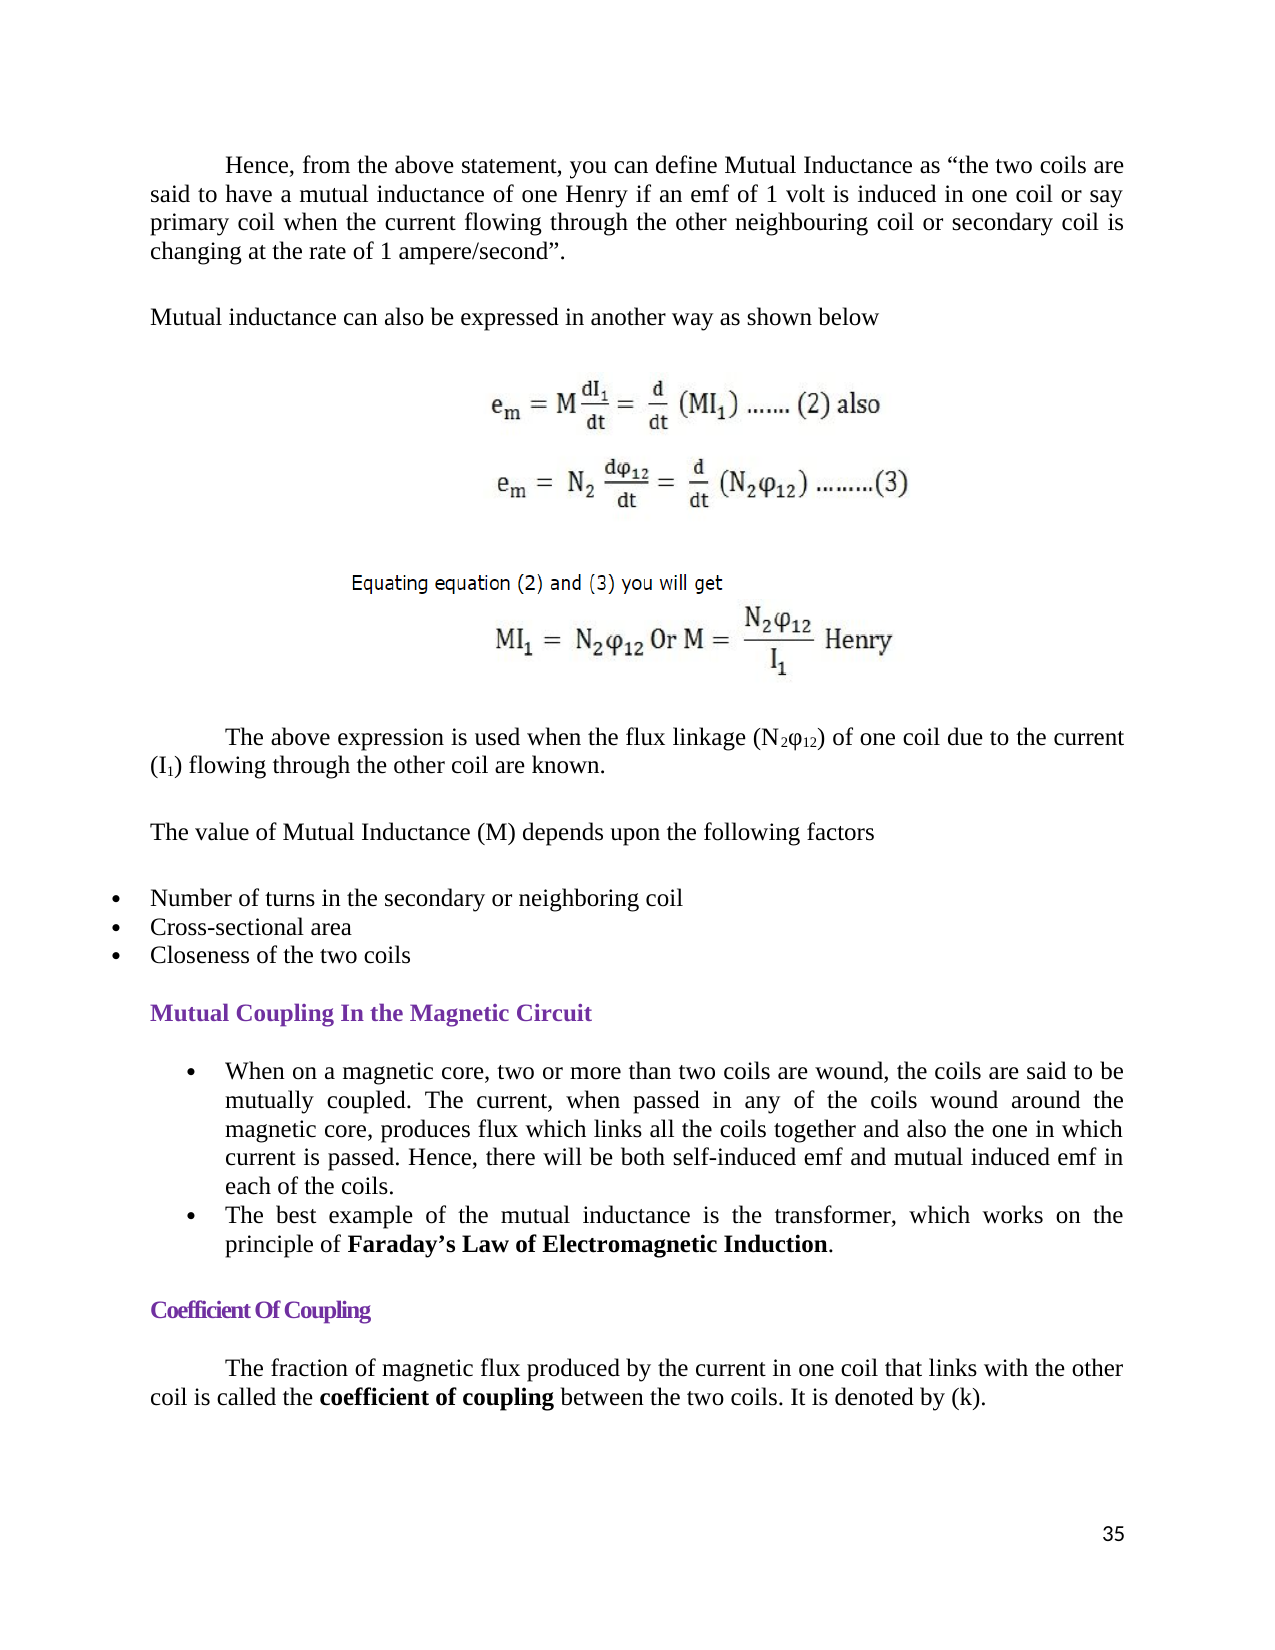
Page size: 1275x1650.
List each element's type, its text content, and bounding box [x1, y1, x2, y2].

picture [313, 368, 962, 693]
list When on a magnetic core, two or more than two coils are wound, the coils are said to be mutually coupled. The current, when passed in any of the coils wound around the magnetic core, produces flux which links all the coils together and also the one in which current is passed. Hence, there will be both self-induced emf and mutual induced emf in each of the coils. [187, 1056, 1125, 1200]
text Hence, from the above statement, you can define Mutual Inductance as “the two coils are said to have a mutual inductance of one Henry if an emf of 1 volt is induced in one coil or say primary coil when the current flowing through the other neighbouring coil or secondary coil is changing at the rate of 1 ampere/second”. [150, 150, 1125, 265]
text The above expression is used when the flux linkage (N2φ12) of one coil due to the current (I1) flowing through the other coil are known. [150, 722, 1125, 779]
text The value of Mutual Inductance (M) depends upon the following factors [150, 817, 1125, 845]
list Number of turns in the secondary or neighboring coil [112, 883, 1125, 912]
text Mutual inductance can also be expressed in another way as shown below [150, 302, 1125, 331]
list Cross-sectional area [112, 912, 1125, 940]
subtitle Coefficient Of Coupling [150, 1295, 1125, 1324]
list Closeness of the two coils [112, 940, 1125, 969]
text The fraction of magnetic flux produced by the current in one coil that links with the other coil is called the coefficient of coupling between the two coils. It is denoted by (k). [150, 1353, 1125, 1410]
list The best example of the mutual inductance is the transformer, which works on the principle of Faraday’s Law of Electromagnetic Induction. [187, 1200, 1125, 1257]
text Mutual Coupling In the Magnetic Circuit [150, 998, 1125, 1027]
